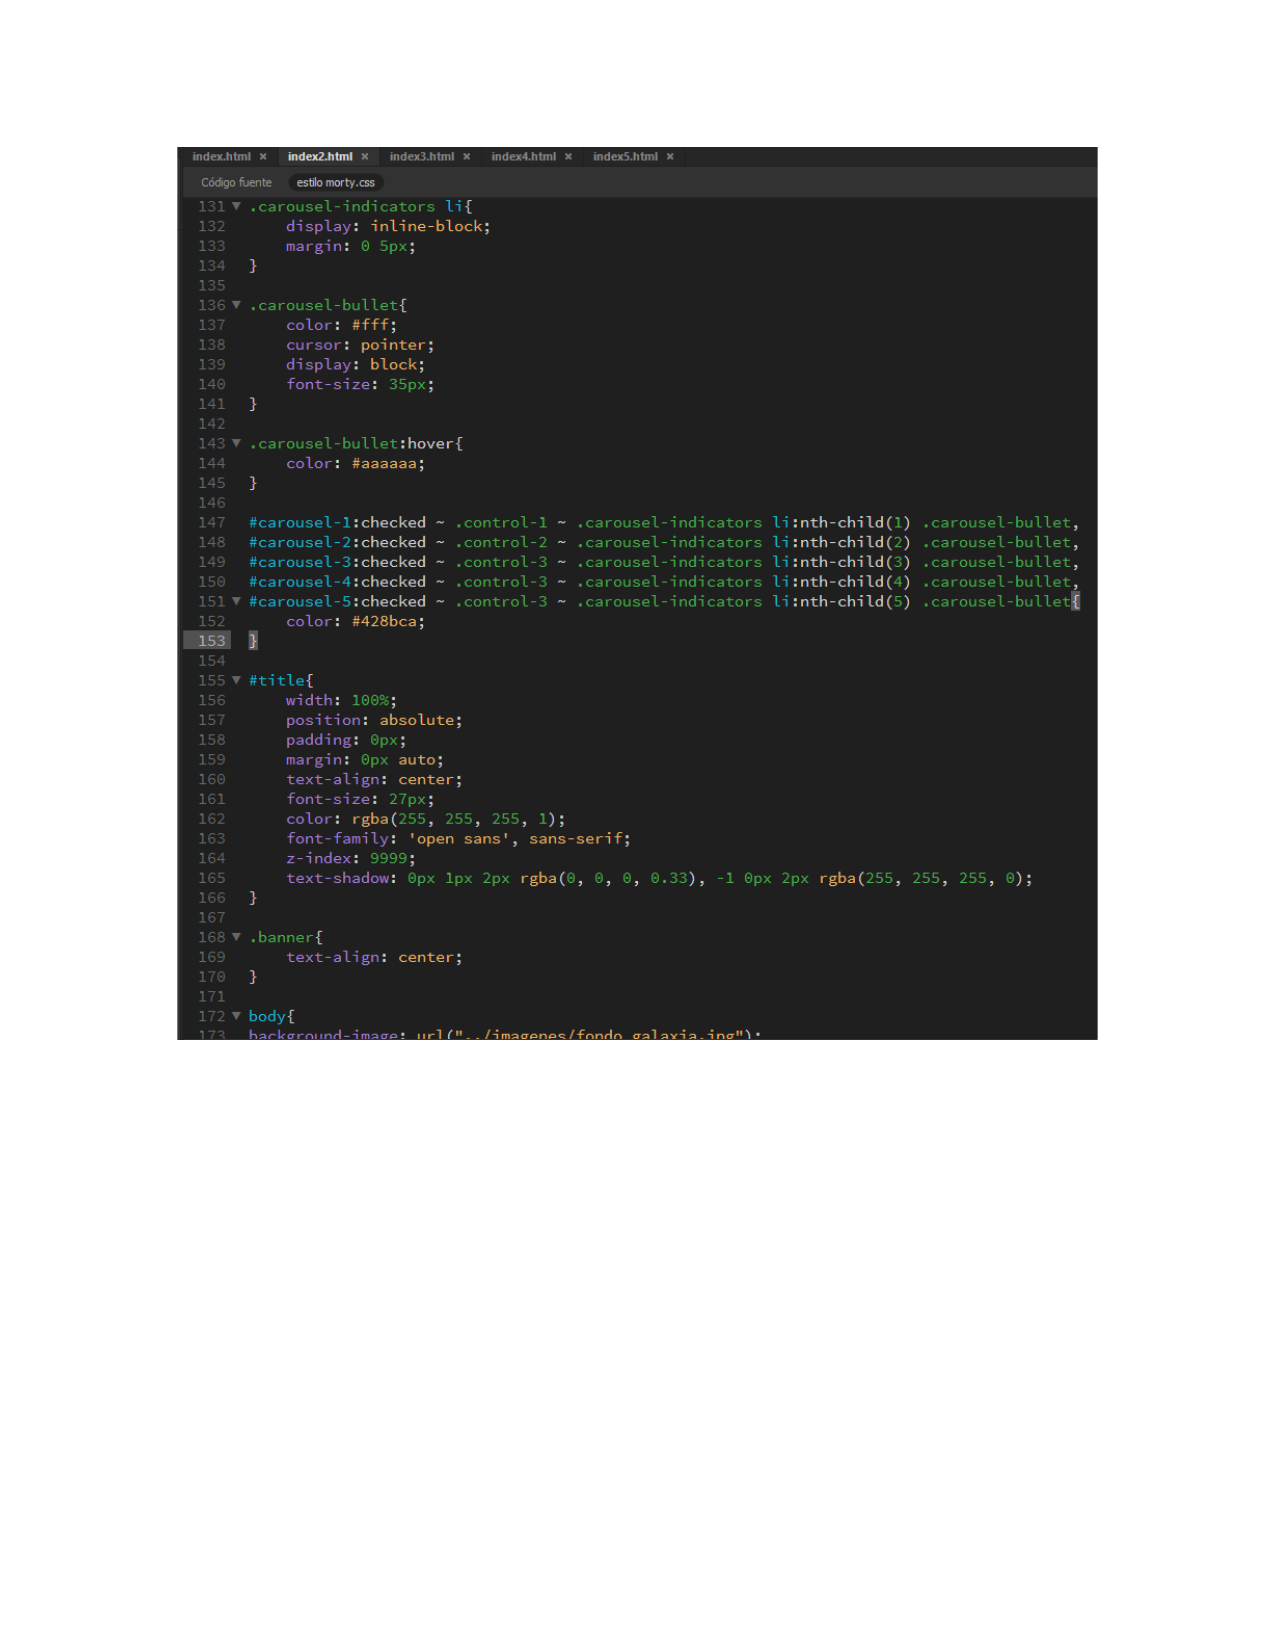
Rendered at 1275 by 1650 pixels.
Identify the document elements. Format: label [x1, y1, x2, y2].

picture [177, 147, 1098, 1040]
